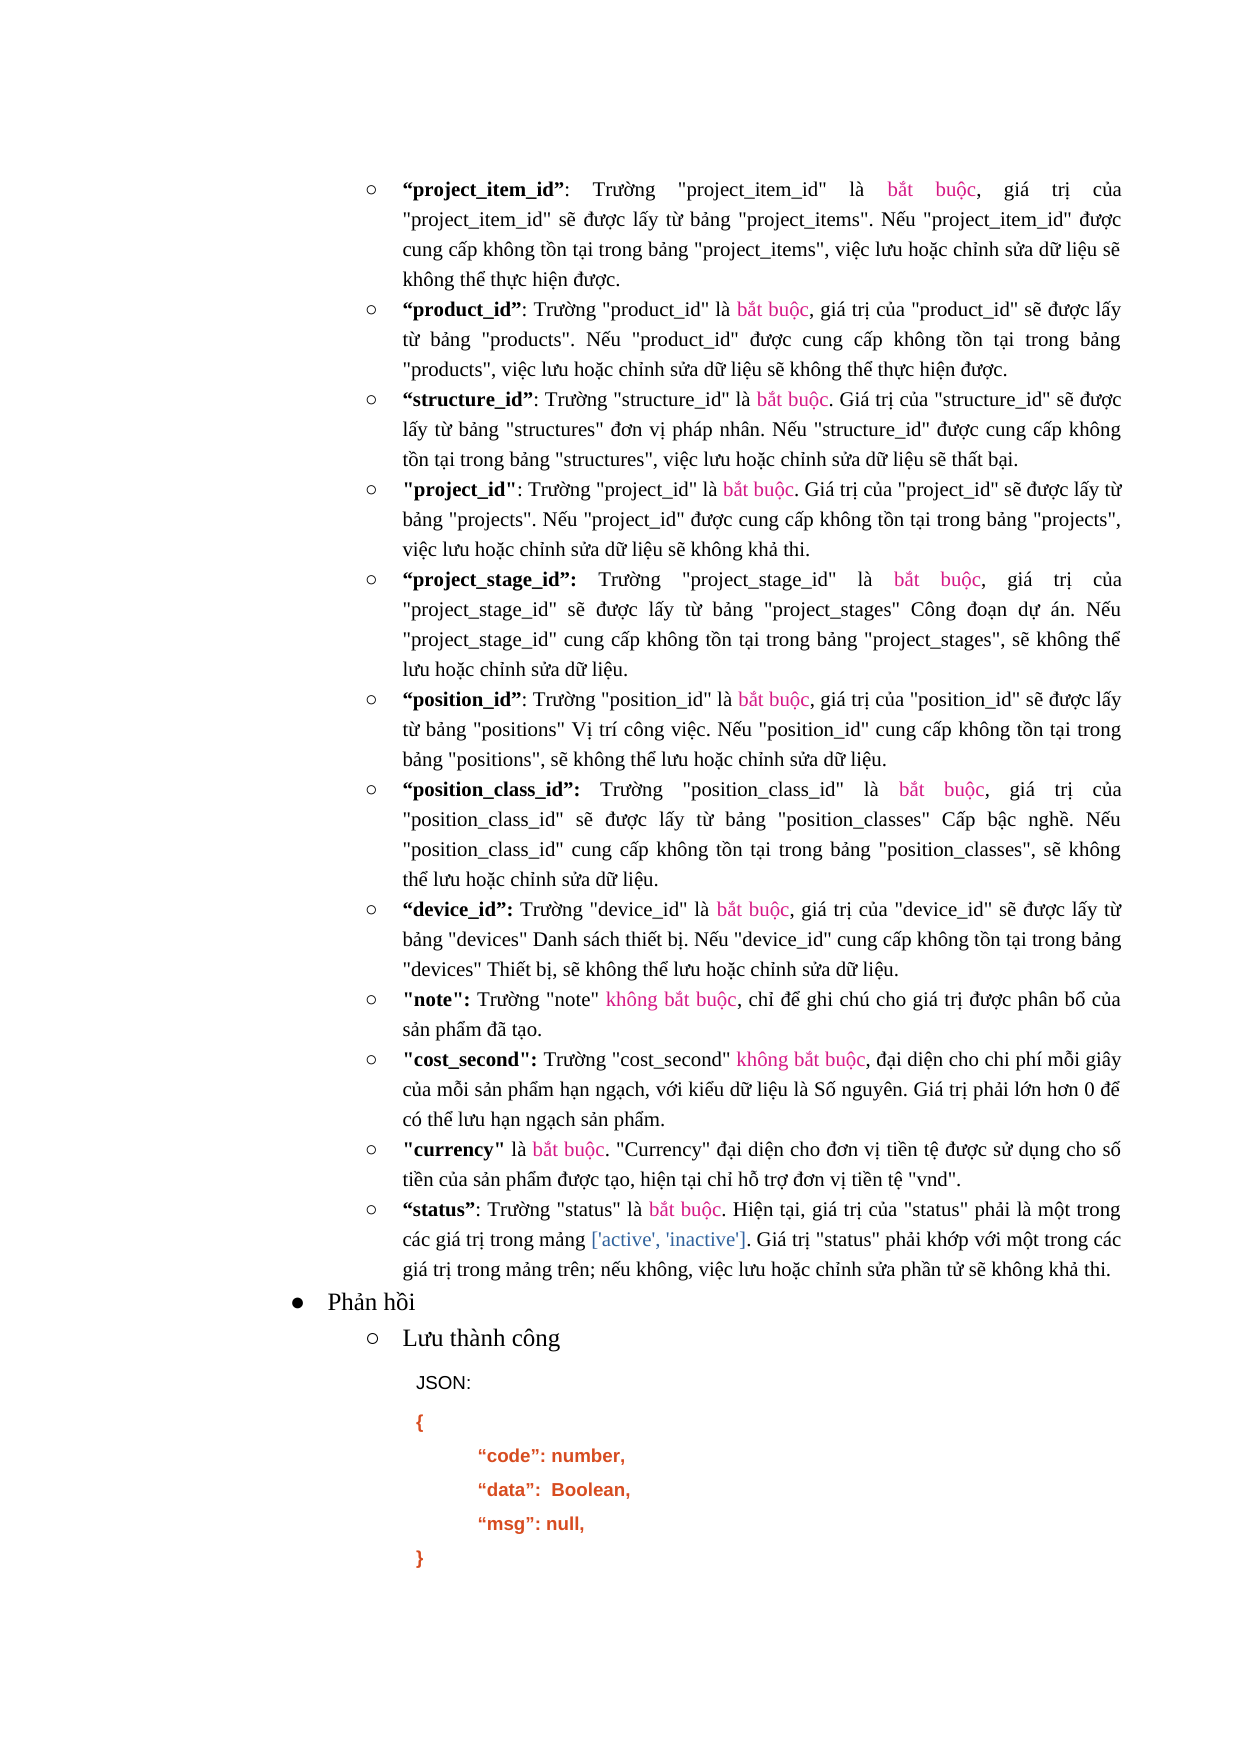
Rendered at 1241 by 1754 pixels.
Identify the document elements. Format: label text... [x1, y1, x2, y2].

list "project_id": Trường "project_id" là bắt buộc. Giá trị của "project_id" sẽ được lấy từ bảng "projects". Nếu "project_id" được cung cấp không tồn tại trong bảng "projects", việc lưu hoặc chỉnh sửa dữ liệu sẽ không khả thi. [365, 477, 1122, 561]
list “structure_id”: Trường "structure_id" là bắt buộc. Giá trị của "structure_id" sẽ được lấy từ bảng "structures" đơn vị pháp nhân. Nếu "structure_id" được cung cấp không tồn tại trong bảng "structures", việc lưu hoặc chỉnh sửa dữ liệu sẽ thất bại. [365, 387, 1122, 471]
list "cost_second": Trường "cost_second" không bắt buộc, đại diện cho chi phí mỗi giây của mỗi sản phẩm hạn ngạch, với kiểu dữ liệu là Số nguyên. Giá trị phải lớn hơn 0 để có thể lưu hạn ngạch sản phẩm. [365, 1047, 1122, 1131]
list “project_stage_id”: Trường "project_stage_id" là bắt buộc, giá trị của "project_stage_id" sẽ được lấy từ bảng "project_stages" Công đoạn dự án. Nếu "project_stage_id" cung cấp không tồn tại trong bảng "project_stages", sẽ không thể lưu hoặc chỉnh sửa dữ liệu. [365, 567, 1122, 681]
list “project_item_id”: Trường "project_item_id" là bắt buộc, giá trị của "project_item_id" sẽ được lấy từ bảng "project_items". Nếu "project_item_id" được cung cấp không tồn tại trong bảng "project_items", việc lưu hoặc chỉnh sửa dữ liệu sẽ không thể thực hiện được. [365, 177, 1122, 291]
list “device_id”: Trường "device_id" là bắt buộc, giá trị của "device_id" sẽ được lấy từ bảng "devices" Danh sách thiết bị. Nếu "device_id" cung cấp không tồn tại trong bảng "devices" Thiết bị, sẽ không thể lưu hoặc chỉnh sửa dữ liệu. [365, 897, 1122, 981]
list Phản hồi [290, 1287, 1122, 1316]
text JSON: [416, 1372, 1122, 1393]
text } [416, 1547, 1122, 1569]
list “position_class_id”: Trường "position_class_id" là bắt buộc, giá trị của "position_class_id" sẽ được lấy từ bảng "position_classes" Cấp bậc nghề. Nếu "position_class_id" cung cấp không tồn tại trong bảng "position_classes", sẽ không thể lưu hoặc chỉnh sửa dữ liệu. [365, 777, 1122, 891]
list “position_id”: Trường "position_id" là bắt buộc, giá trị của "position_id" sẽ được lấy từ bảng "positions" Vị trí công việc. Nếu "position_id" cung cấp không tồn tại trong bảng "positions", sẽ không thể lưu hoặc chỉnh sửa dữ liệu. [365, 687, 1122, 771]
list Lưu thành công [365, 1323, 1122, 1352]
list "note": Trường "note" không bắt buộc, chỉ để ghi chú cho giá trị được phân bổ của sản phẩm đã tạo. [365, 987, 1122, 1041]
list “product_id”: Trường "product_id" là bắt buộc, giá trị của "product_id" sẽ được lấy từ bảng "products". Nếu "product_id" được cung cấp không tồn tại trong bảng "products", việc lưu hoặc chỉnh sửa dữ liệu sẽ không thể thực hiện được. [365, 297, 1122, 381]
list "currency" là bắt buộc. "Currency" đại diện cho đơn vị tiền tệ được sử dụng cho số tiền của sản phẩm được tạo, hiện tại chỉ hỗ trợ đơn vị tiền tệ "vnd". [365, 1137, 1122, 1191]
list “status”: Trường "status" là bắt buộc. Hiện tại, giá trị của "status" phải là một trong các giá trị trong mảng ['active', 'inactive']. Giá trị "status" phải khớp với một trong các giá trị trong mảng trên; nếu không, việc lưu hoặc chỉnh sửa phần tử sẽ không khả thi. [365, 1197, 1122, 1281]
text “msg”: null, [416, 1513, 1122, 1535]
text “data”: Boolean, [416, 1479, 1122, 1501]
text { [416, 1411, 1122, 1432]
text “code”: number, [416, 1445, 1122, 1467]
